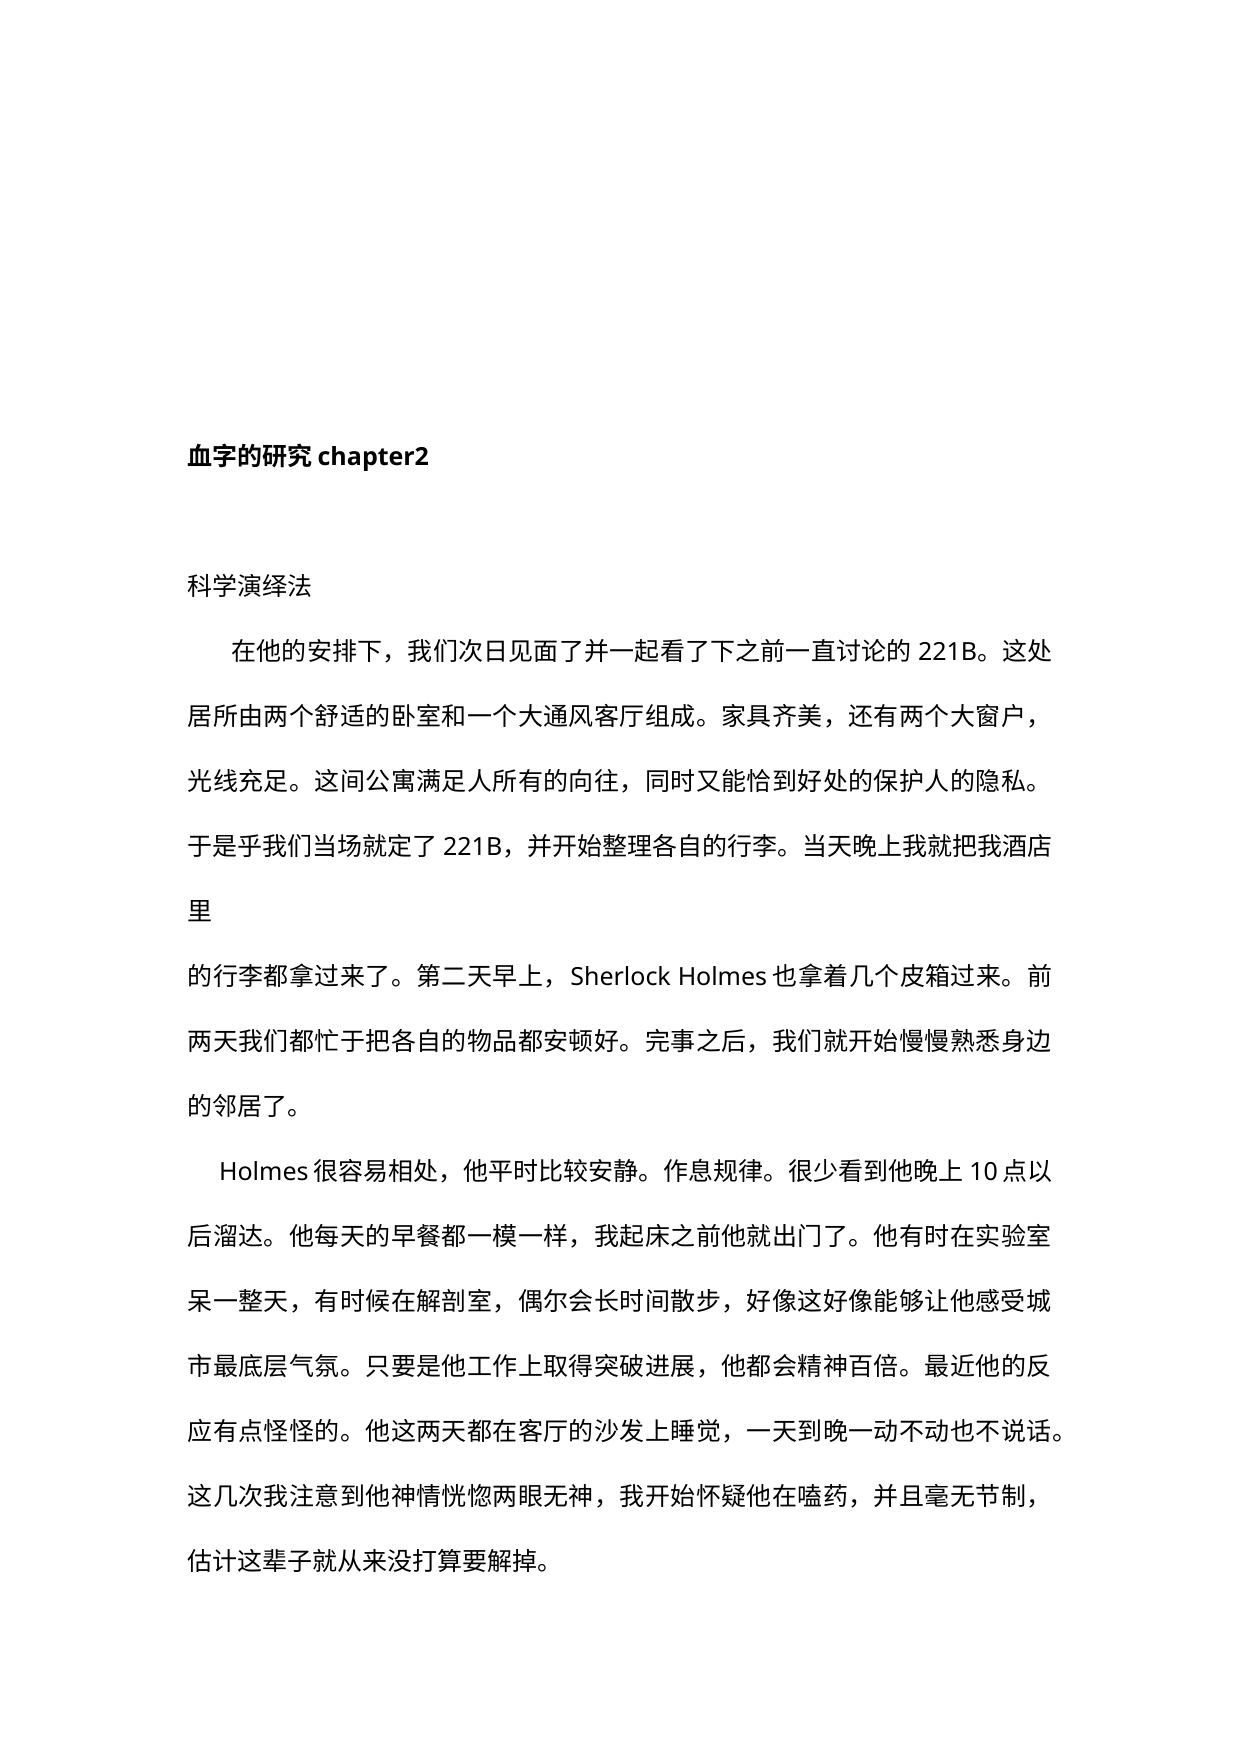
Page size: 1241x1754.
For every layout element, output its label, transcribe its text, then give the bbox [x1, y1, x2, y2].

text Holmes很容易相处，他平时比较安静。作息规律。很少看到他晚上10点以后溜达。他每天的早餐都一模一样，我起床之前他就出门了。他有时在实验室呆一整天，有时候在解剖室，偶尔会长时间散步，好像这好像能够让他感受城市最底层气氛。只要是他工作上取得突破进展，他都会精神百倍。最近他的反应有点怪怪的。他这两天都在客厅的沙发上睡觉，一天到晚一动不动也不说话。这几次我注意到他神情恍惚两眼无神，我开始怀疑他在嗑药，并且毫无节制，估计这辈子就从来没打算要解掉。 [187, 1137, 1053, 1592]
text 在他的安排下，我们次日见面了并一起看了下之前一直讨论的221B。这处居所由两个舒适的卧室和一个大通风客厅组成。家具齐美，还有两个大窗户，光线充足。这间公寓满足人所有的向往，同时又能恰到好处的保护人的隐私。于是乎我们当场就定了221B，并开始整理各自的行李。当天晚上我就把我酒店里 [187, 617, 1053, 942]
text 科学演绎法 [187, 552, 1053, 617]
text 的行李都拿过来了。第二天早上，Sherlock Holmes也拿着几个皮箱过来。前两天我们都忙于把各自的物品都安顿好。完事之后，我们就开始慢慢熟悉身边的邻居了。 [187, 942, 1053, 1137]
text 血字的研究chapter2 [187, 422, 1053, 487]
